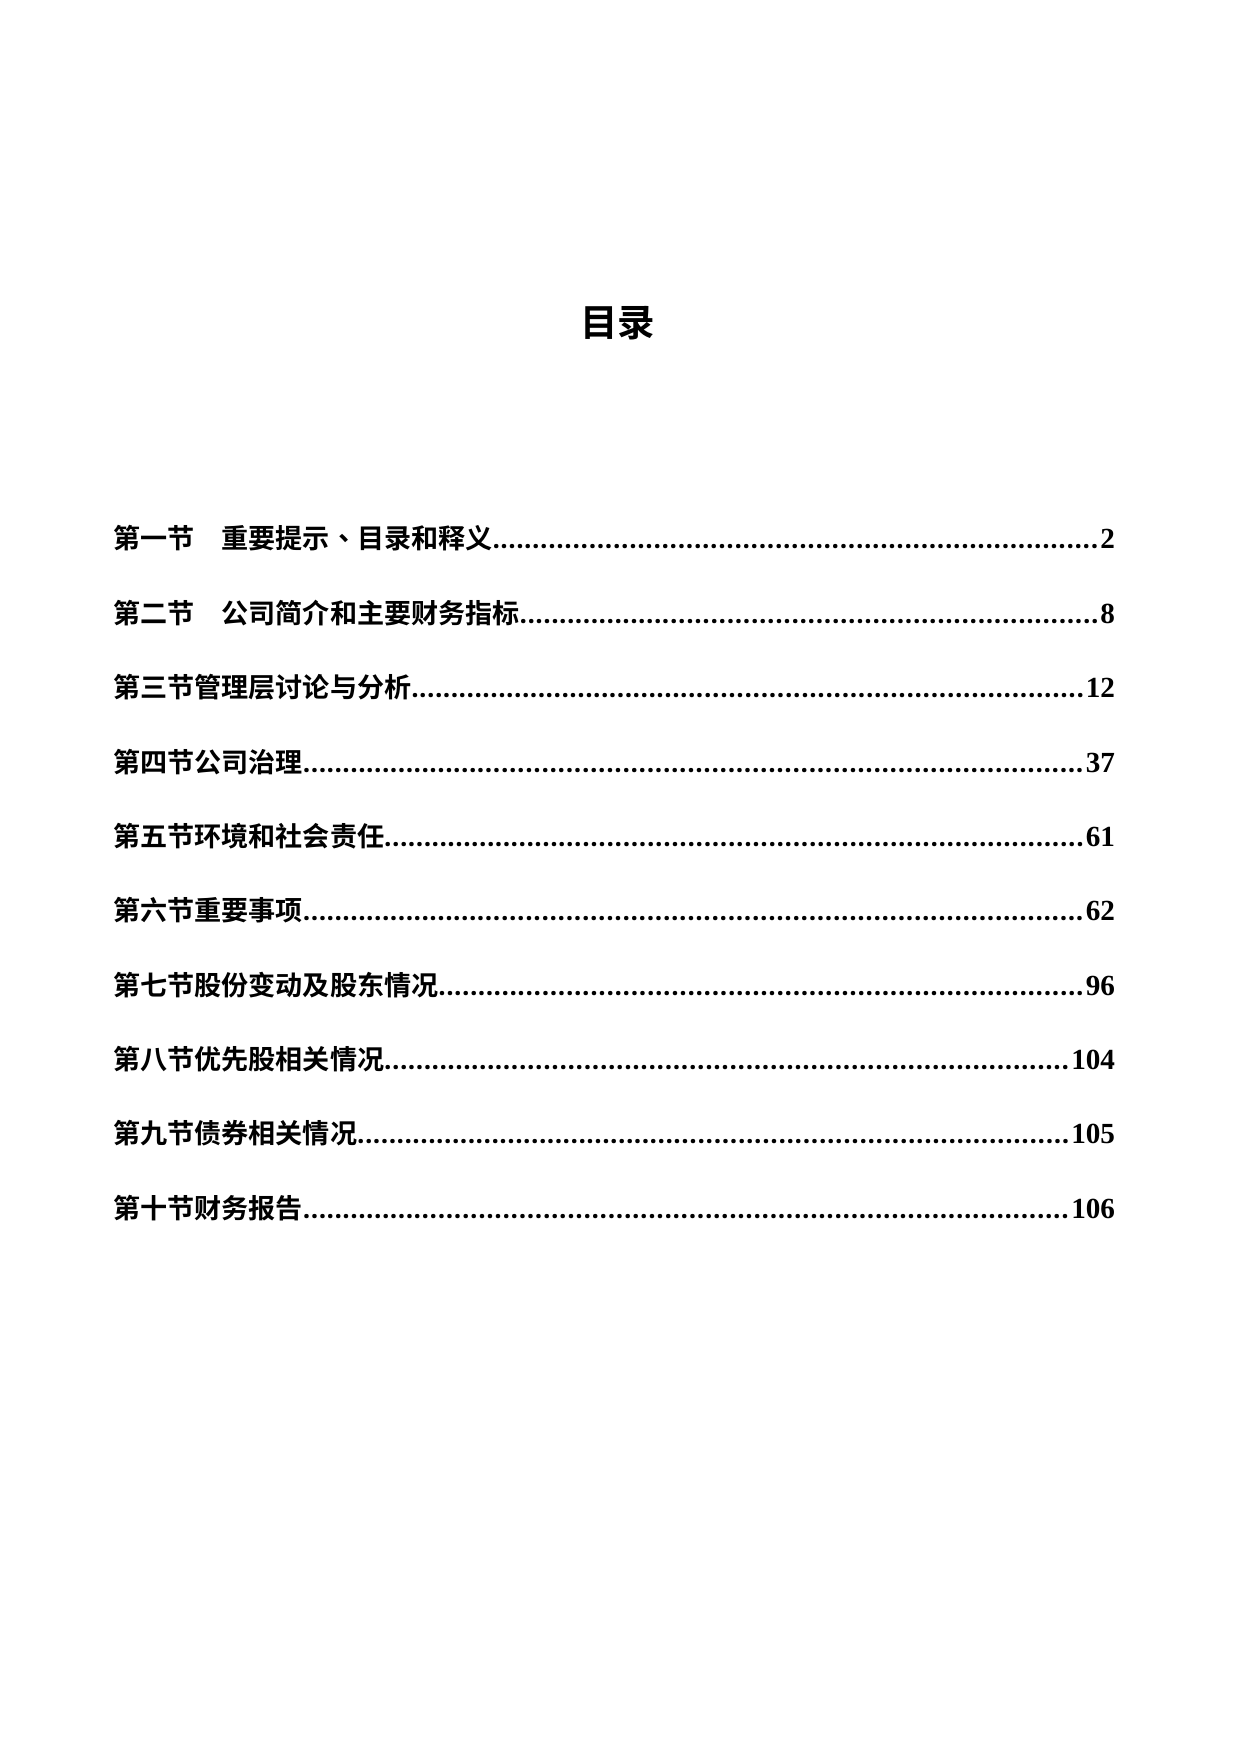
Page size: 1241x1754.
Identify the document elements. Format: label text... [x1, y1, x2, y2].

text 第四节公司治理 37 [113, 743, 1122, 780]
text 第七节股份变动及股东情况 96 [113, 966, 1122, 1003]
text 第八节优先股相关情况 104 [113, 1041, 1122, 1077]
text 第十节财务报告 106 [113, 1189, 1122, 1226]
text 第二节 公司简介和主要财务指标 8 [113, 594, 1122, 631]
text 第五节环境和社会责任 61 [113, 817, 1122, 854]
text 第九节债券相关情况 105 [113, 1115, 1122, 1152]
text 第三节管理层讨论与分析 12 [113, 669, 1122, 706]
text 目录 [113, 296, 1122, 347]
text 第一节 重要提示、目录和释义 2 [113, 520, 1122, 557]
text 第六节重要事项 62 [113, 892, 1122, 929]
